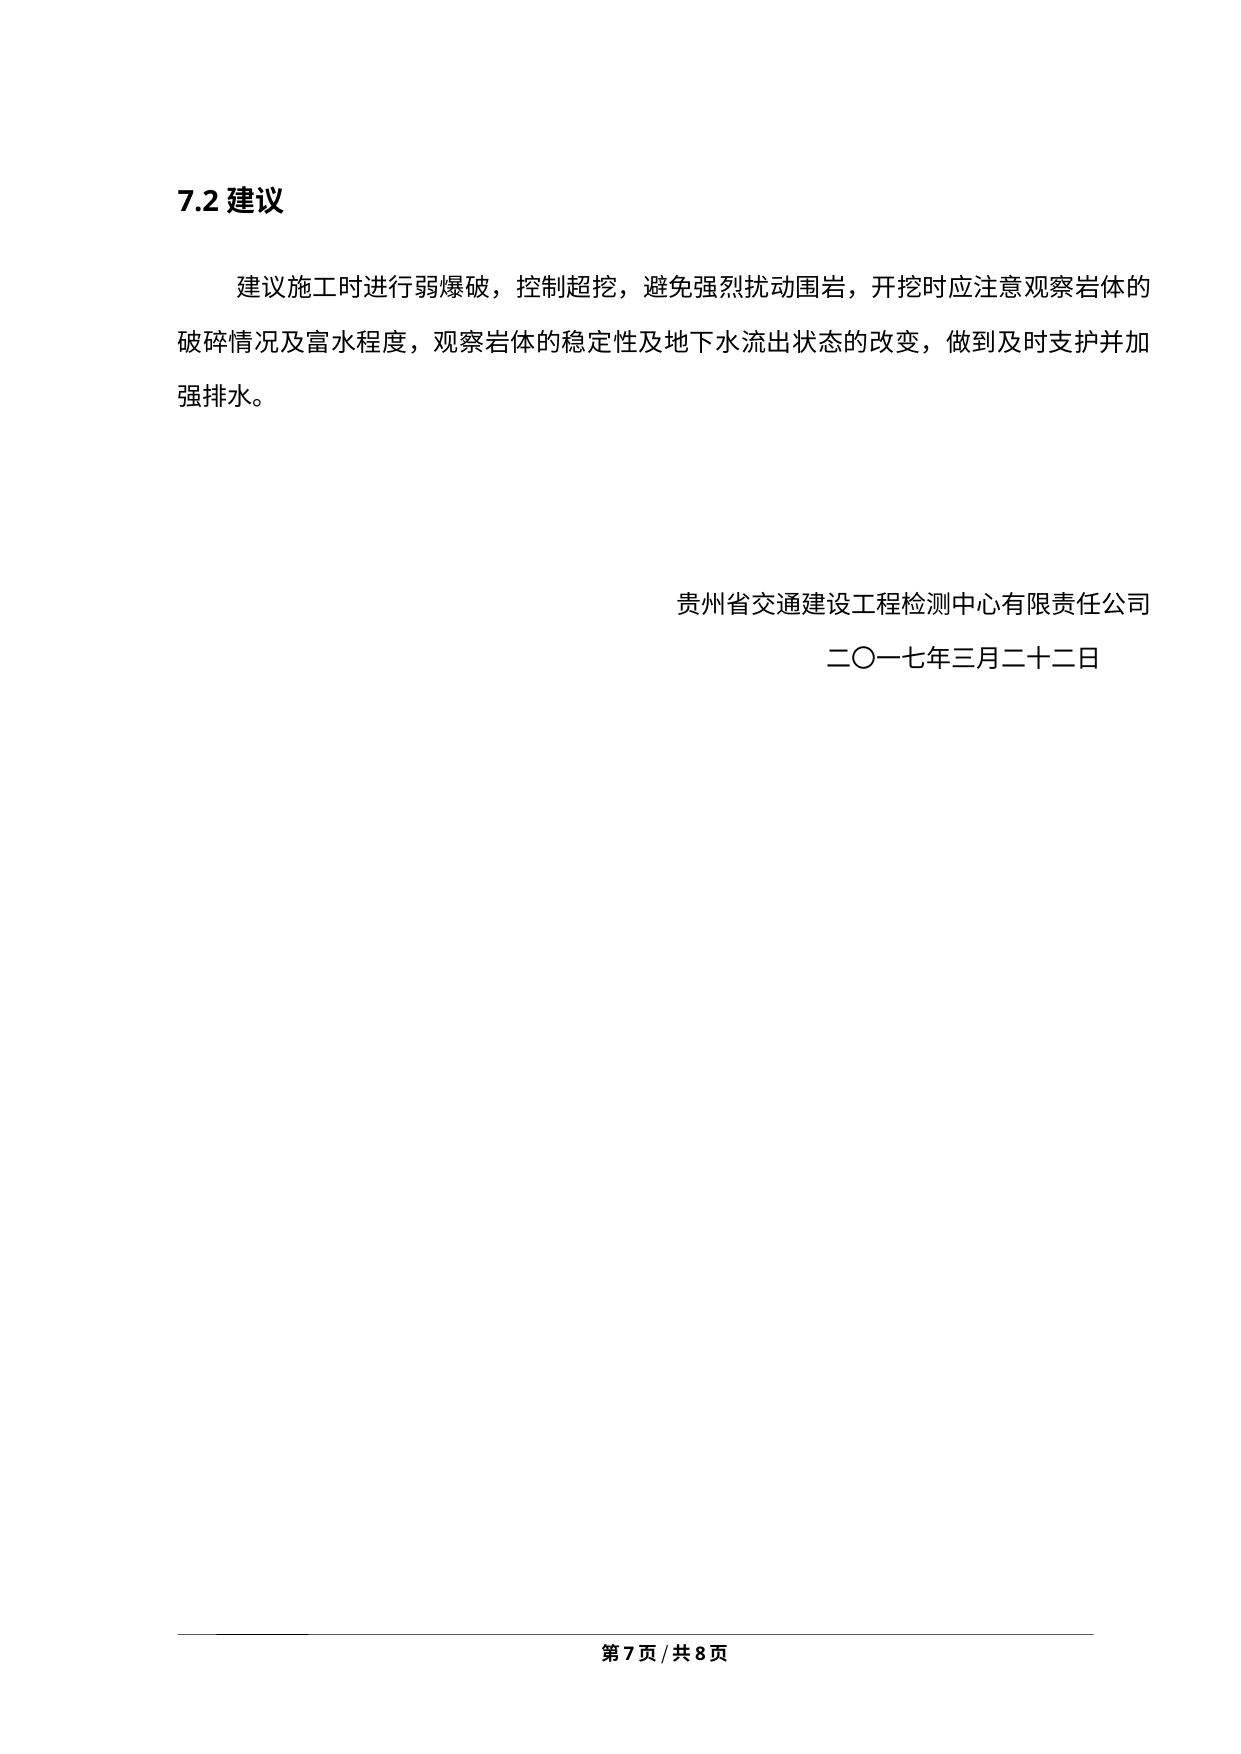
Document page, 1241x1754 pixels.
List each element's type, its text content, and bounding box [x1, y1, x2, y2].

text 建议施工时进行弱爆破，控制超挖，避免强烈扰动围岩，开挖时应注意观察岩体的破碎情况及富水程度，观察岩体的稳定性及地下水流出状态的改变，做到及时支护并加强排水。 [177, 268, 1152, 413]
subtitle 7.2 建议 [177, 177, 1152, 219]
text 贵州省交通建设工程检测中心有限责任公司 [177, 584, 1152, 620]
text 二〇一七年三月二十二日 [177, 638, 1102, 675]
